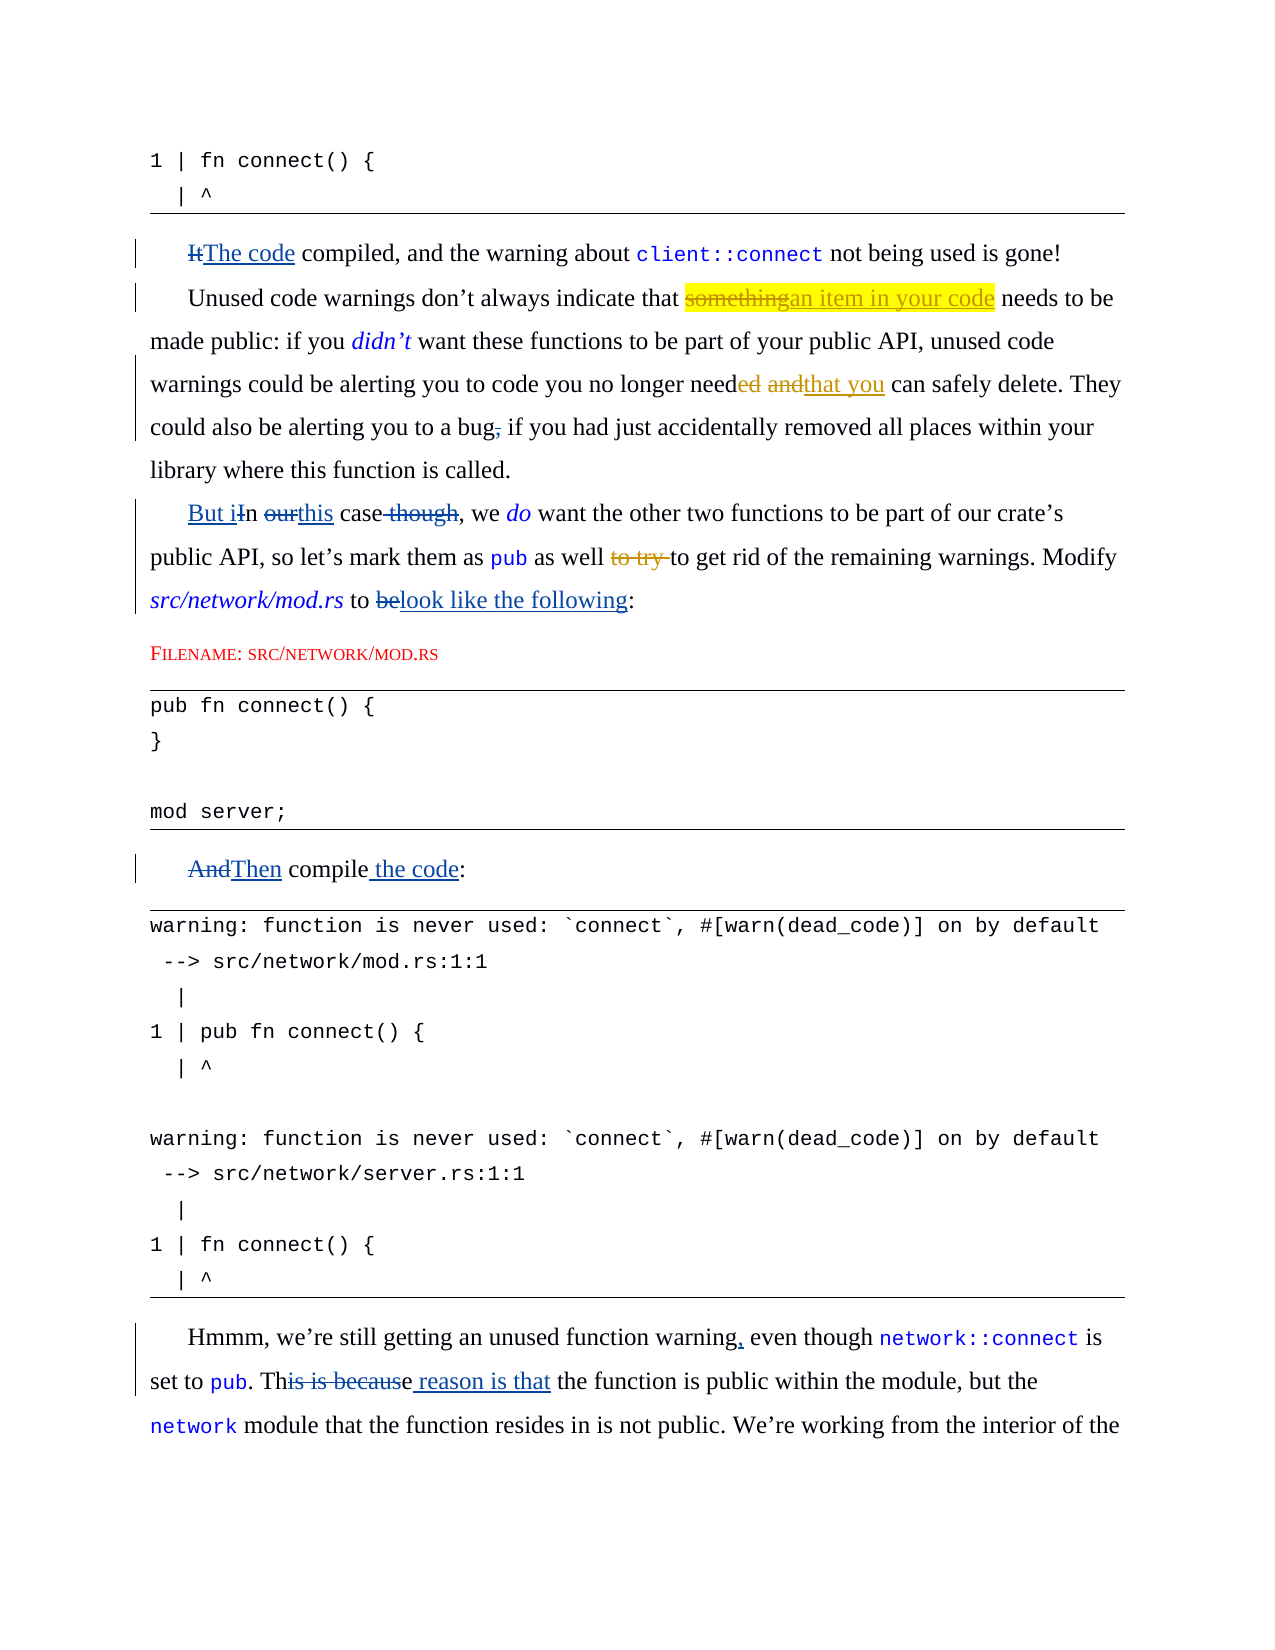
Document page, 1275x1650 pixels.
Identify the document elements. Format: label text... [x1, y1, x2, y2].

text --> src/network/mod.rs:1:1 [150, 951, 1125, 974]
text n case, we do want the other two functions to be part of our crate’s public API, so let’s mark them as pub as well to get rid of the remaining warnings. Modify src/network/mod.rs to : [150, 498, 1125, 614]
text | [150, 986, 1125, 1010]
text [150, 1322, 1125, 1440]
text warning: function is never used: `connect`, #[warn(dead_code)] on by default [150, 911, 1125, 939]
text pub fn connect() { [150, 691, 1125, 719]
text --> src/network/server.rs:1:1 [150, 1163, 1125, 1187]
text compile: [150, 854, 1125, 883]
text 1 | fn connect() { [150, 150, 1125, 174]
text Filename: src/network/mod.rs [150, 641, 1125, 665]
text warning: function is never used: `connect`, #[warn(dead_code)] on by default [150, 1128, 1125, 1151]
text | ^ [150, 185, 1125, 213]
text Unused code warnings don’t always indicate that needs to be made public: if you didn’t want these functions to be part of your public API, unused code warnings could be alerting you to code you no longer need can safely delete. They could also be alerting you to a bug if you had just accidentally removed all places within your library where this function is called. [150, 283, 1125, 484]
text } [150, 730, 1125, 754]
text | [150, 1198, 1125, 1222]
text | ^ [150, 1057, 1125, 1081]
text 1 | pub fn connect() { [150, 1021, 1125, 1045]
text | ^ [150, 1269, 1125, 1297]
text compiled, and the warning about client::connect not being used is gone! [150, 238, 1125, 268]
text mod server; [150, 801, 1125, 829]
text 1 | fn connect() { [150, 1234, 1125, 1258]
